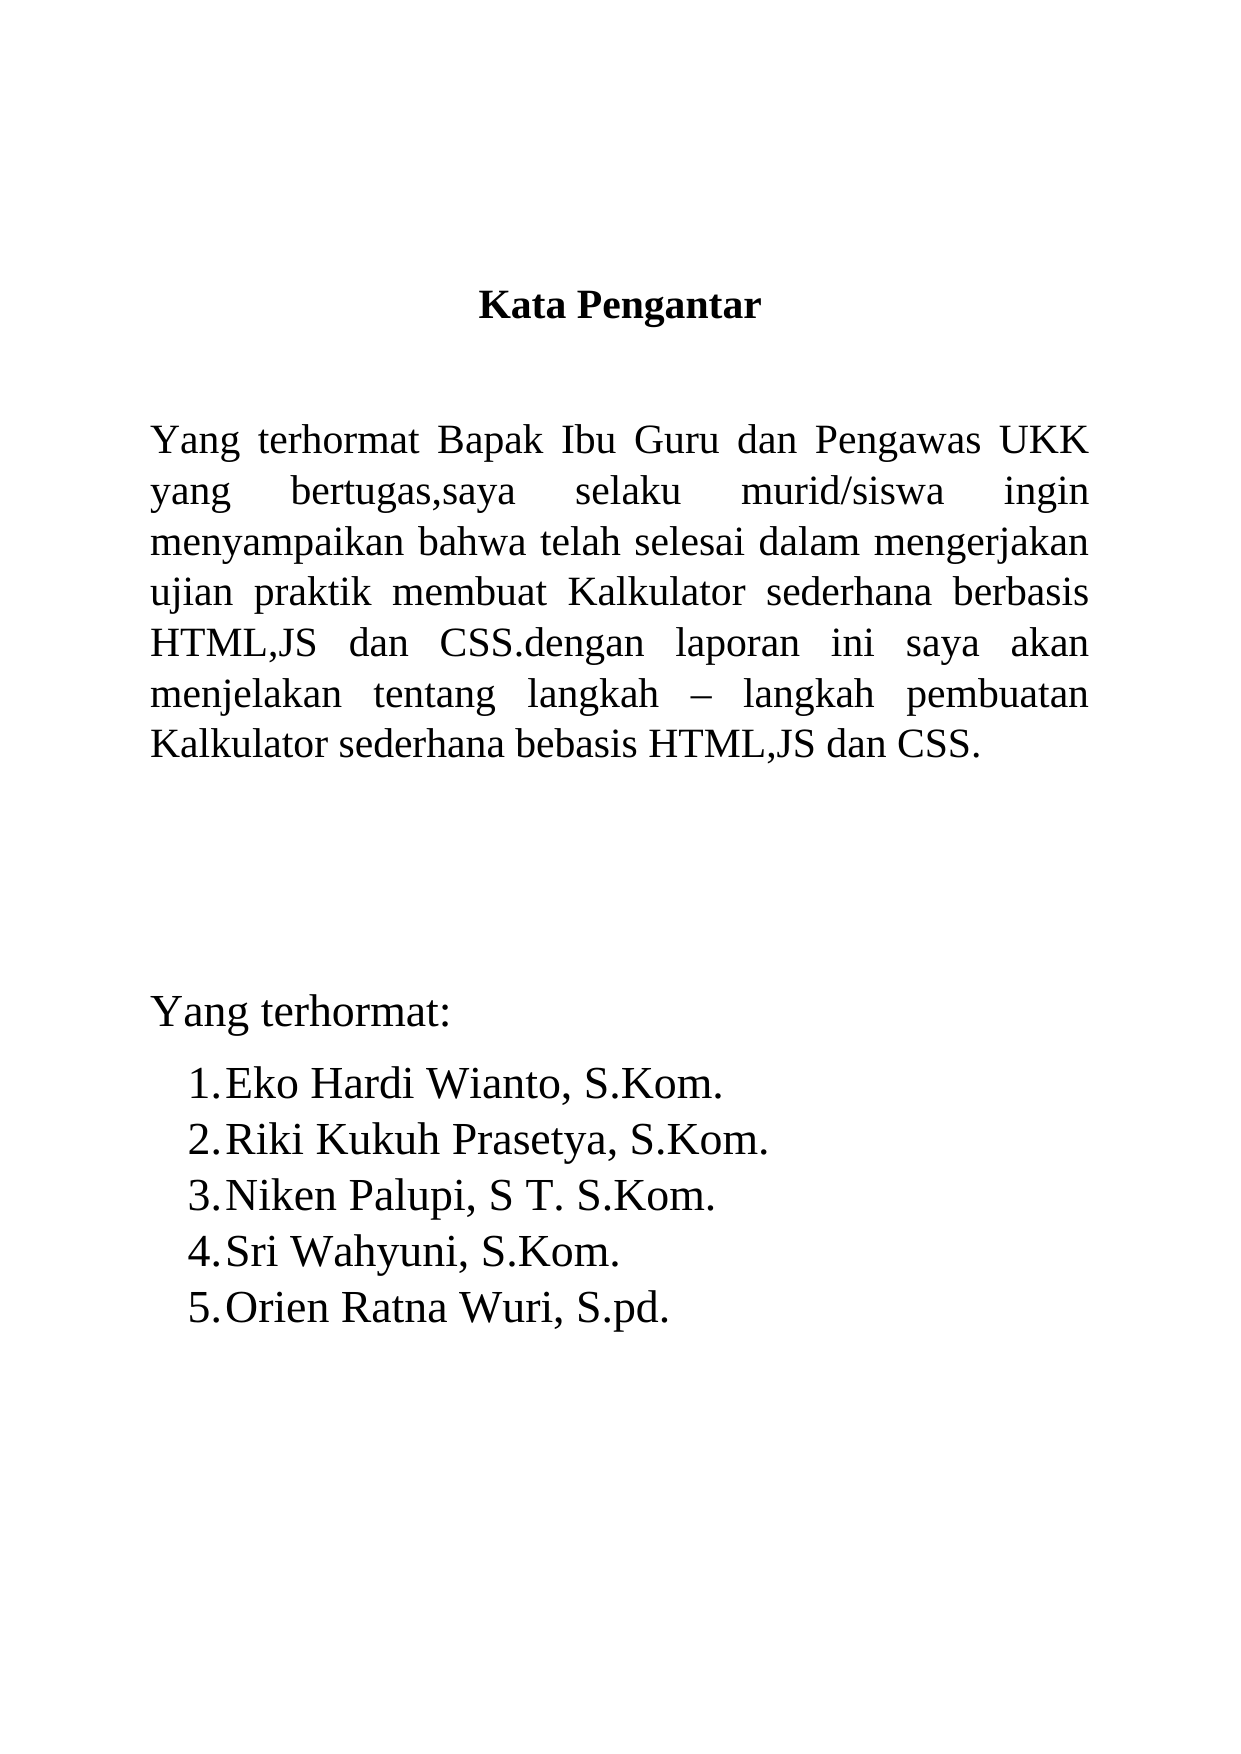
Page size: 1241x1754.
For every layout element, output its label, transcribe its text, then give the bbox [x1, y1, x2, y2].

list Eko Hardi Wianto, S.Kom. [187, 1056, 1090, 1108]
list Orien Ratna Wuri, S.pd. [187, 1279, 1090, 1332]
text Kata Pengantar [150, 280, 1090, 328]
text Yang terhormat Bapak Ibu Guru dan Pengawas UKK yang bertugas,saya selaku murid/siswa ingin menyampaikan bahwa telah selesai dalam mengerjakan ujian praktik membuat Kalkulator sederhana berbasis HTML,JS dan CSS.dengan laporan ini saya akan menjelakan tentang langkah – langkah pembuatan Kalkulator sederhana bebasis HTML,JS dan CSS. [150, 414, 1090, 767]
list Riki Kukuh Prasetya, S.Kom. [187, 1112, 1090, 1164]
text Yang terhormat: [150, 983, 1090, 1036]
list Sri Wahyuni, S.Kom. [187, 1223, 1090, 1276]
list Niken Palupi, S T. S.Kom. [187, 1167, 1090, 1220]
